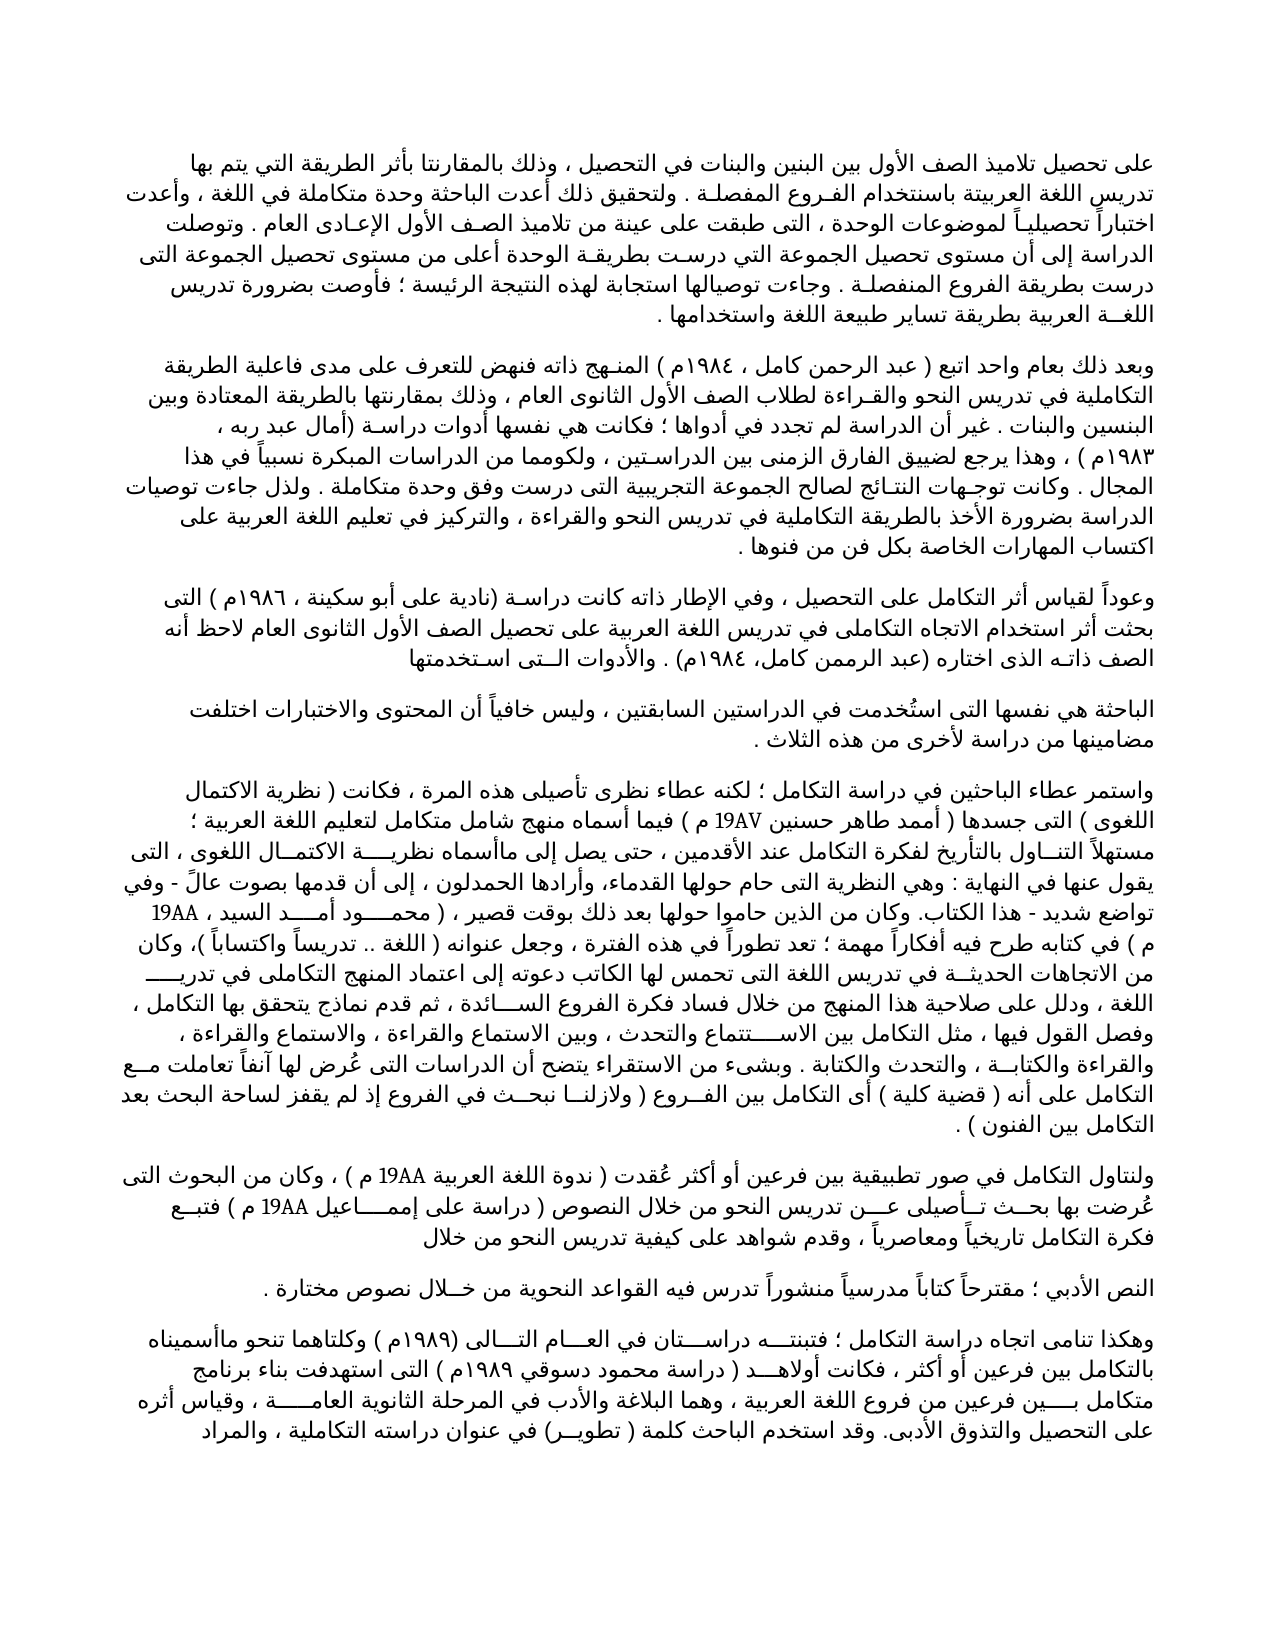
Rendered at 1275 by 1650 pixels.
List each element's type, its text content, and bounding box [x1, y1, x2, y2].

text ولنتاول التكامل في صور تطبيقية بين فرعين أو أكثر عُقدت ( ندوة اللغة العربية 19AA م ) ، وكان من البحوث التى عُرضت بها بحــث تــأصيلى عـــن تدريس النحو من خلال النصوص ( دراسة على إممــــاعيل 19AA م ) فتبــع فكرة التكامل تاريخياً ومعاصرياً ، وقدم شواهد على كيفية تدريس النحو من خلال [120, 1162, 1155, 1251]
text وعوداً لقياس أثر التكامل على التحصيل ، وفي الإطار ذاته كانت دراسـة (نادية على أبو سكينة ، ١٩٨٦م ) التى بحثت أثر استخدام الاتجاه التكاملى في تدريس اللغة العربية على تحصيل الصف الأول الثانوى العام لاحظ أنه الصف ذاتـه الذى اختاره (عبد الرممن كامل، ١٩٨٤م) . والأدوات الــتى اسـتخدمتها [120, 584, 1155, 671]
text على تحصيل تلاميذ الصف الأول بين البنين والبنات في التحصيل ، وذلك بالمقارنتا بأثر الطريقة التي يتم بها تدريس اللغة العربيتة باسنتخدام الفـروع المفصلـة . ولتحقيق ذلك أعدت الباحثة وحدة متكاملة في اللغة ، وأعدت اختباراً تحصيليـاً لموضوعات الوحدة ، التى طبقت على عينة من تلاميذ الصـف الأول الإعـادى العام . وتوصلت الدراسة إلى أن مستوى تحصيل الجموعة التي درسـت بطريقـة الوحدة أعلى من مستوى تحصيل الجموعة التى درست بطريقة الفروع المنفصلـة . وجاءت توصيالها استجابة لهذه النتيجة الرئيسة ؛ فأوصت بضرورة تدريس اللغــة العربية بطريقة تساير طبيعة اللغة واستخدامها . [120, 150, 1155, 327]
text واستمر عطاء الباحثين في دراسة التكامل ؛ لكنه عطاء نظرى تأصيلى هذه المرة ، فكانت ( نظرية الاكتمال اللغوى ) التى جسدها ( أممد طاهر حسنين 19AV م ) فيما أسماه منهج شامل متكامل لتعليم اللغة العربية ؛ مستهلاً التنــاول بالتأريخ لفكرة التكامل عند الأقدمين ، حتى يصل إلى ماأسماه نظريــــة الاكتمــال اللغوى ، التى يقول عنها في النهاية : وهي النظرية التى حام حولها القدماء، وأرادها الحمدلون ، إلى أن قدمها بصوت عالً - وفي تواضع شديد - هذا الكتاب. وكان من الذين حاموا حولها بعد ذلك بوقت قصير ، ( محمــــود أمــــد السيد ، 19AA م ) في كتابه طرح فيه أفكاراً مهمة ؛ تعد تطوراً في هذه الفترة ، وجعل عنوانه ( اللغة .. تدريساً واكتساباً )، وكان من الاتجاهات الحديثــة في تدريس اللغة التى تحمس لها الكاتب دعوته إلى اعتماد المنهج التكاملى في تدريـــــ اللغة ، ودلل على صلاحية هذا المنهج من خلال فساد فكرة الفروع الســـائدة ، ثم قدم نماذج يتحقق بها التكامل ، وفصل القول فيها ، مثل التكامل بين الاســــتتماع والتحدث ، وبين الاستماع والقراءة ، والاستماع والقراءة ، والقراءة والكتابــة ، والتحدث والكتابة . وبشىء من الاستقراء يتضح أن الدراسات التى عُرض لها آنفاً تعاملت مــع التكامل على أنه ( قضية كلية ) أى التكامل بين الفــروع ( ولازلنــا نبحــث في الفروع إذ لم يقفز لساحة البحث بعد التكامل بين الفنون ) . [120, 777, 1155, 1137]
text وبعد ذلك بعام واحد اتبع ( عبد الرحمن كامل ، ١٩٨٤م ) المنـهج ذاته فنهض للتعرف على مدى فاعلية الطريقة التكاملية في تدريس النحو والقـراءة لطلاب الصف الأول الثانوى العام ، وذلك بمقارنتها بالطريقة المعتادة وبين البنسين والبنات . غير أن الدراسة لم تجدد في أدواها ؛ فكانت هي نفسها أدوات دراسـة (أمال عبد ربه ، ١٩٨٣م ) ، وهذا يرجع لضييق الفارق الزمنى بين الدراسـتين ، ولكومما من الدراسات المبكرة نسبياً في هذا المجال . وكانت توجـهات النتـائج لصالح الجموعة التجريبية التى درست وفق وحدة متكاملة . ولذل جاءت توصيات الدراسة بضرورة الأخذ بالطريقة التكاملية في تدريس النحو والقراءة ، والتركيز في تعليم اللغة العربية على اكتساب المهارات الخاصة بكل فن من فنوها . [120, 352, 1155, 560]
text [120, 1326, 1155, 1443]
text النص الأدبي ؛ مقترحاً كتاباً مدرسياً منشوراً تدرس فيه القواعد النحوية من خــلال نصوص مختارة . [120, 1275, 1155, 1302]
text الباحثة هي نفسها التى استُخدمت في الدراستين السابقتين ، وليس خافياً أن المحتوى والاختبارات اختلفت مضامينها من دراسة لأخرى من هذه الثلاث . [120, 696, 1155, 752]
